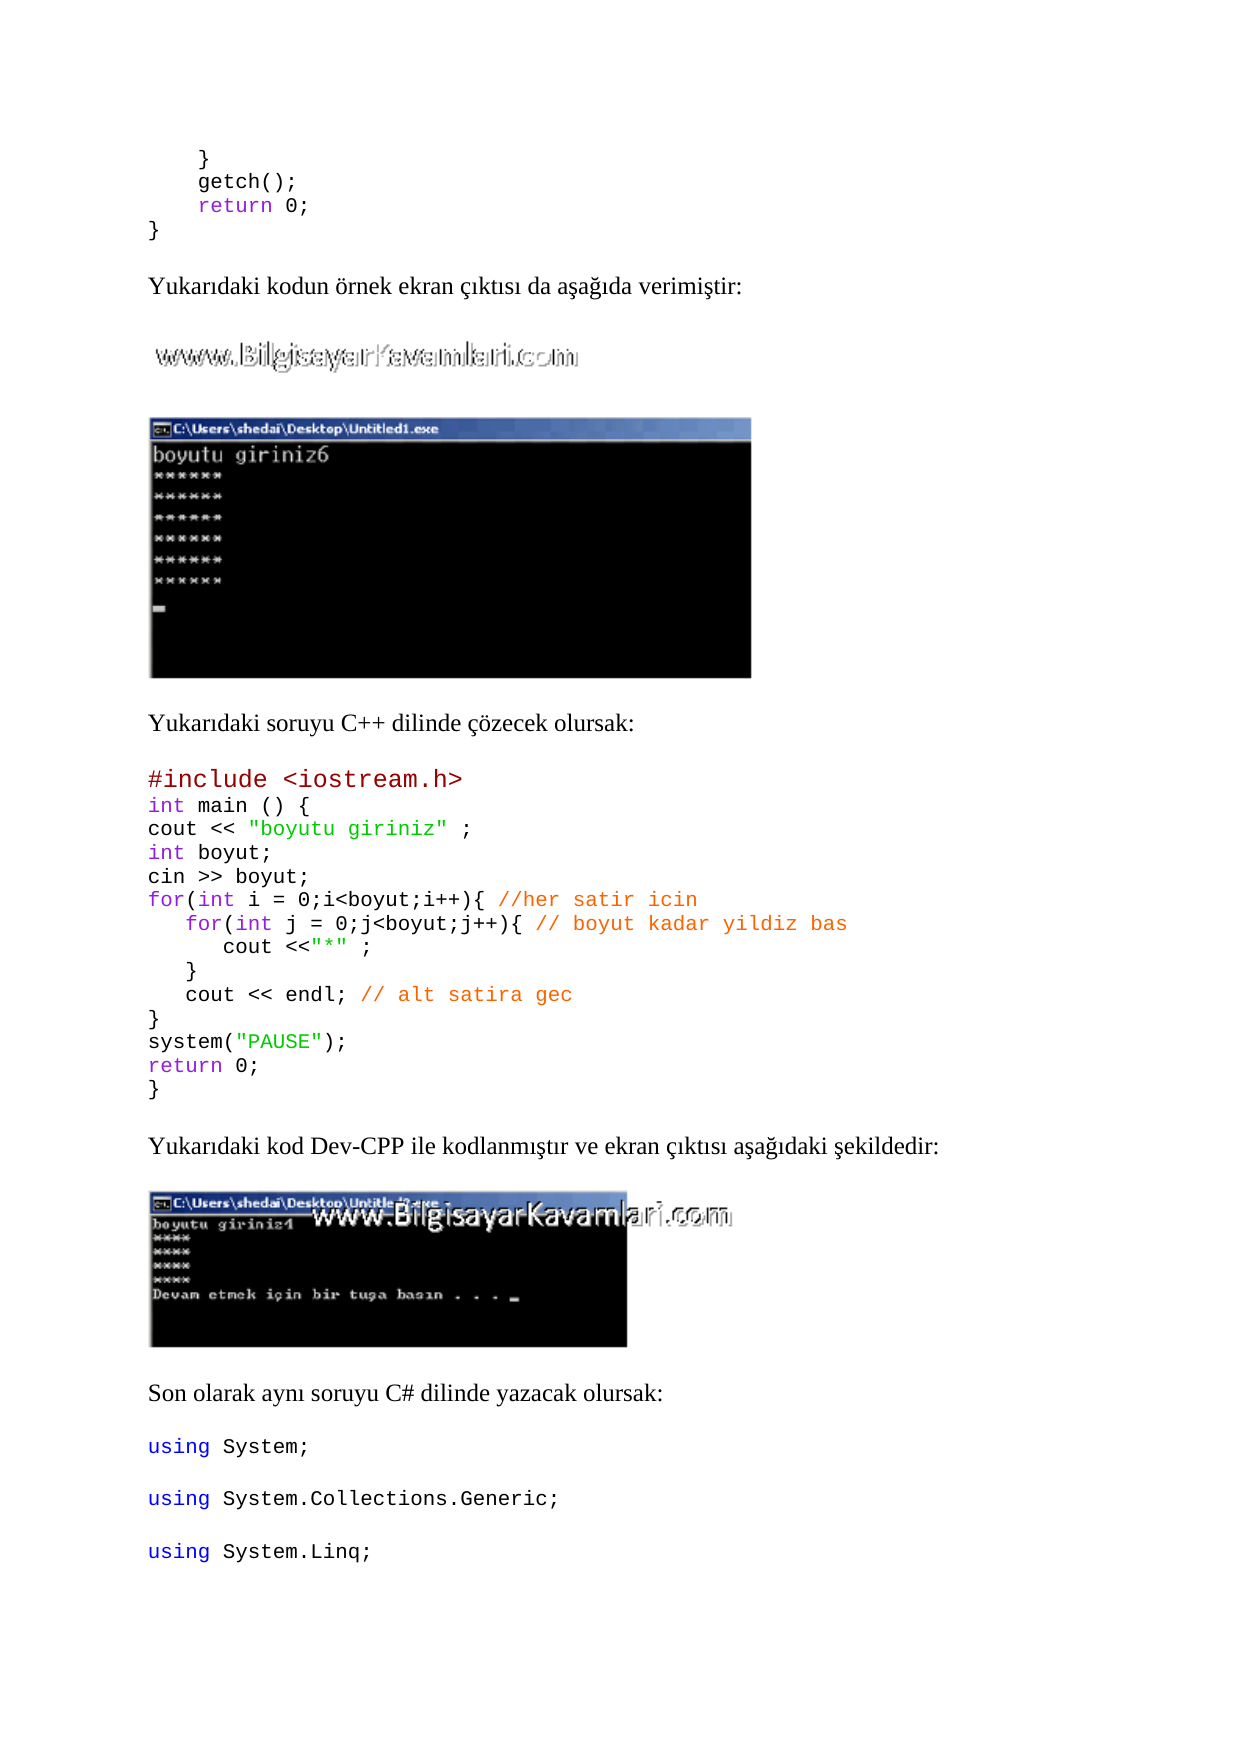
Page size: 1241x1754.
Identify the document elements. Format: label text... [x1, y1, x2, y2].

text cout <<"*" ; [148, 937, 1093, 960]
text } [148, 960, 1093, 984]
text int main () { [148, 795, 1093, 818]
text using System.Collections.Generic; [148, 1488, 1093, 1512]
text #include <iostream.h> [148, 766, 1093, 795]
text } [148, 1007, 1093, 1031]
text Son olarak aynı soruyu C# dilinde yazacak olursak: [148, 1378, 1093, 1406]
text Yukarıdaki soruyu C++ dilinde çözecek olursak: [148, 708, 1093, 737]
text using System.Linq; [148, 1541, 1093, 1565]
picture [147, 329, 753, 680]
text cin >> boyut; [148, 866, 1093, 889]
text cout << endl; // alt satira gec [148, 984, 1093, 1007]
text } [148, 148, 1093, 171]
text for(int j = 0;j<boyut;j++){ // boyut kadar yildiz bas [148, 913, 1093, 937]
text return 0; [148, 195, 1093, 218]
text using System; [148, 1436, 1093, 1459]
text Yukarıdaki kodun örnek ekran çıktısı da aşağıda verimiştir: [148, 271, 1093, 300]
text int boyut; [148, 842, 1093, 866]
text cout << "boyutu giriniz" ; [148, 818, 1093, 842]
text } [148, 218, 1093, 242]
text } [148, 1078, 1093, 1102]
picture [147, 1189, 776, 1349]
text for(int i = 0;i<boyut;i++){ //her satir icin [148, 889, 1093, 913]
text Yukarıdaki kod Dev-CPP ile kodlanmıştır ve ekran çıktısı aşağıdaki şekildedir: [148, 1131, 1093, 1160]
text system("PAUSE"); [148, 1031, 1093, 1055]
text return 0; [148, 1055, 1093, 1078]
text getch(); [148, 171, 1093, 195]
